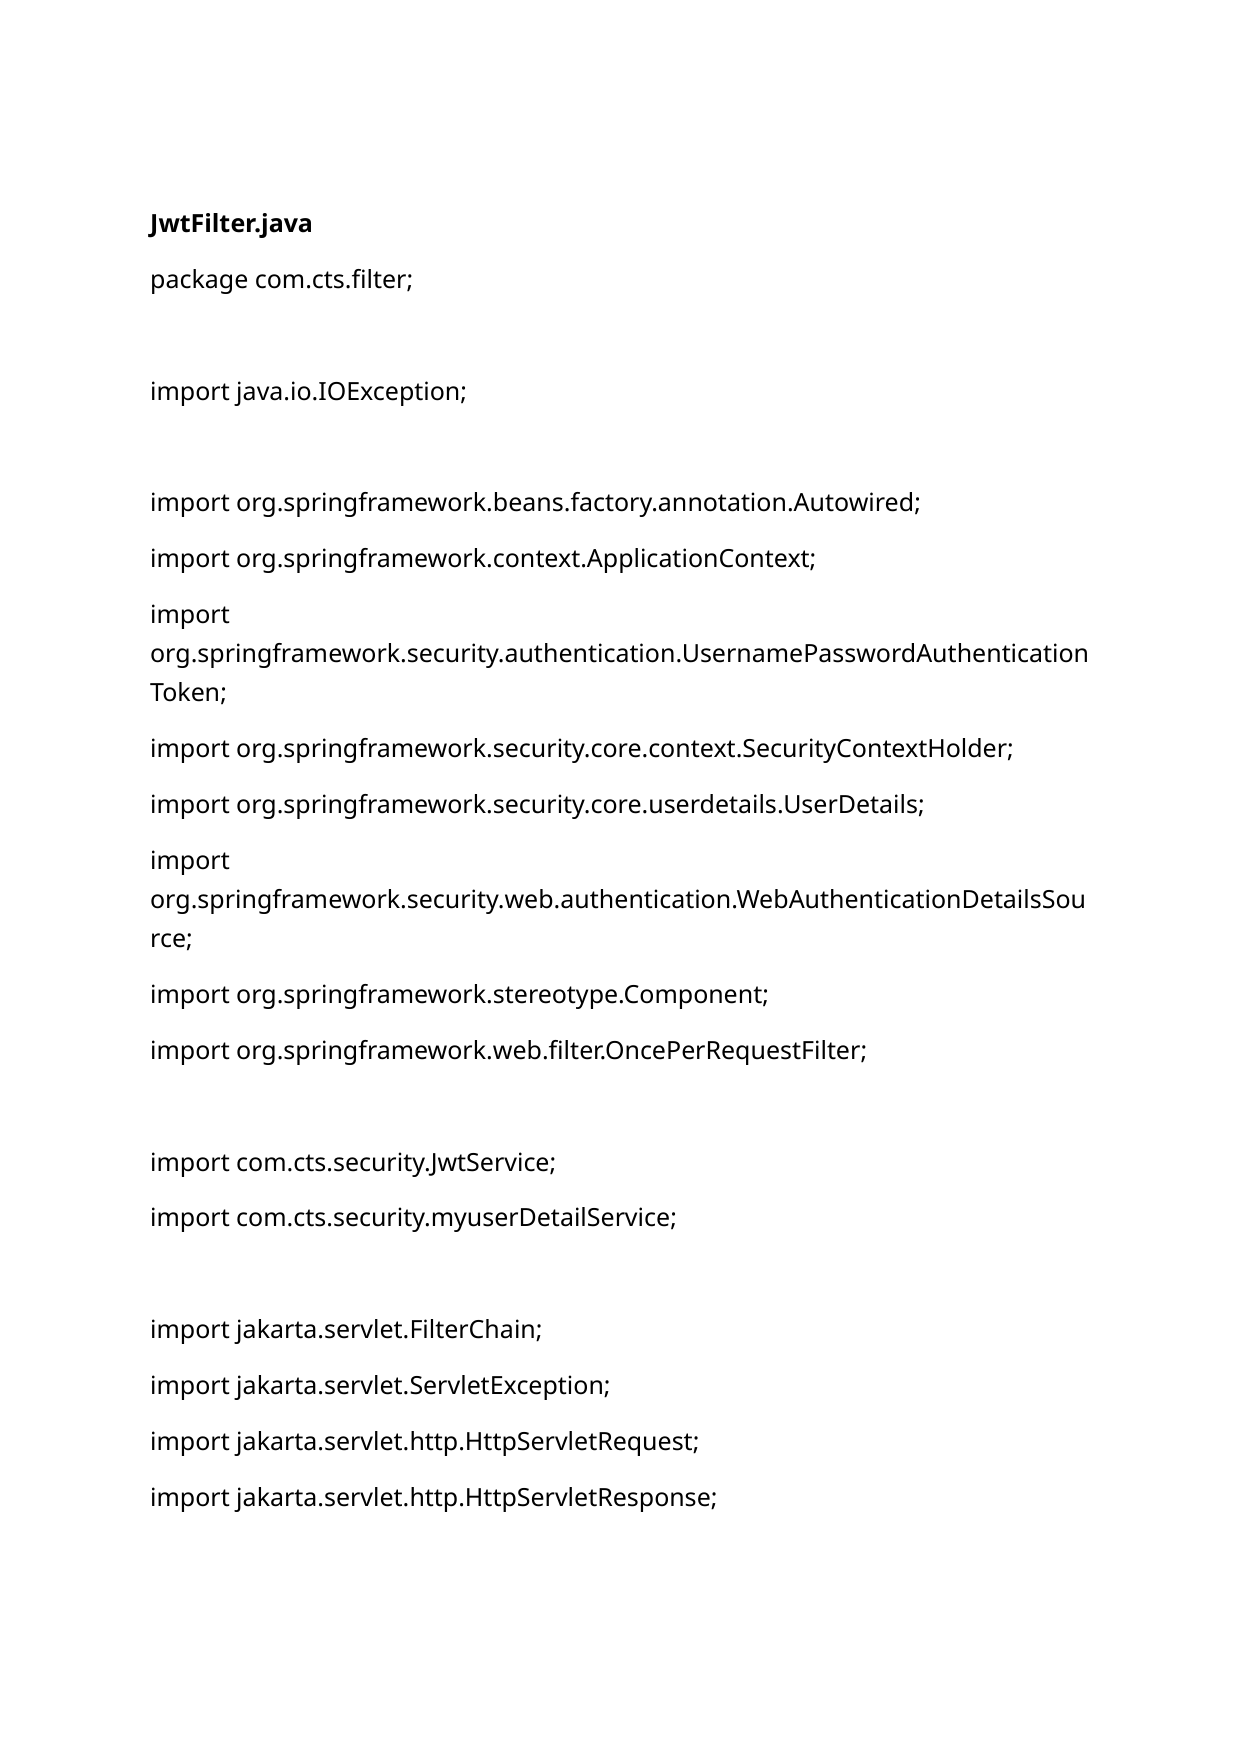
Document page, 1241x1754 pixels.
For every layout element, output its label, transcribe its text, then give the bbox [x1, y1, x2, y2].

text import jakarta.servlet.http.HttpServletResponse; [150, 1479, 1090, 1513]
text import jakarta.servlet.ServletException; [150, 1367, 1090, 1402]
text import java.io.IOException; [150, 373, 1090, 407]
text import org.springframework.security.web.authentication.WebAuthenticationDetailsSource; [150, 842, 1090, 955]
text import jakarta.servlet.FilterChain; [150, 1312, 1090, 1346]
text import org.springframework.security.core.context.SecurityContextHolder; [150, 731, 1090, 765]
text package com.cts.filter; [150, 262, 1090, 296]
text JwtFilter.java [150, 206, 1090, 240]
text import org.springframework.security.authentication.UsernamePasswordAuthenticationToken; [150, 597, 1090, 709]
text import org.springframework.context.ApplicationContext; [150, 541, 1090, 575]
text import com.cts.security.JwtService; [150, 1144, 1090, 1178]
text import org.springframework.stereotype.Component; [150, 977, 1090, 1011]
text import org.springframework.beans.factory.annotation.Autowired; [150, 485, 1090, 519]
text import org.springframework.security.core.userdetails.UserDetails; [150, 787, 1090, 821]
text import org.springframework.web.filter.OncePerRequestFilter; [150, 1032, 1090, 1067]
text import jakarta.servlet.http.HttpServletRequest; [150, 1423, 1090, 1457]
text import com.cts.security.myuserDetailService; [150, 1200, 1090, 1234]
